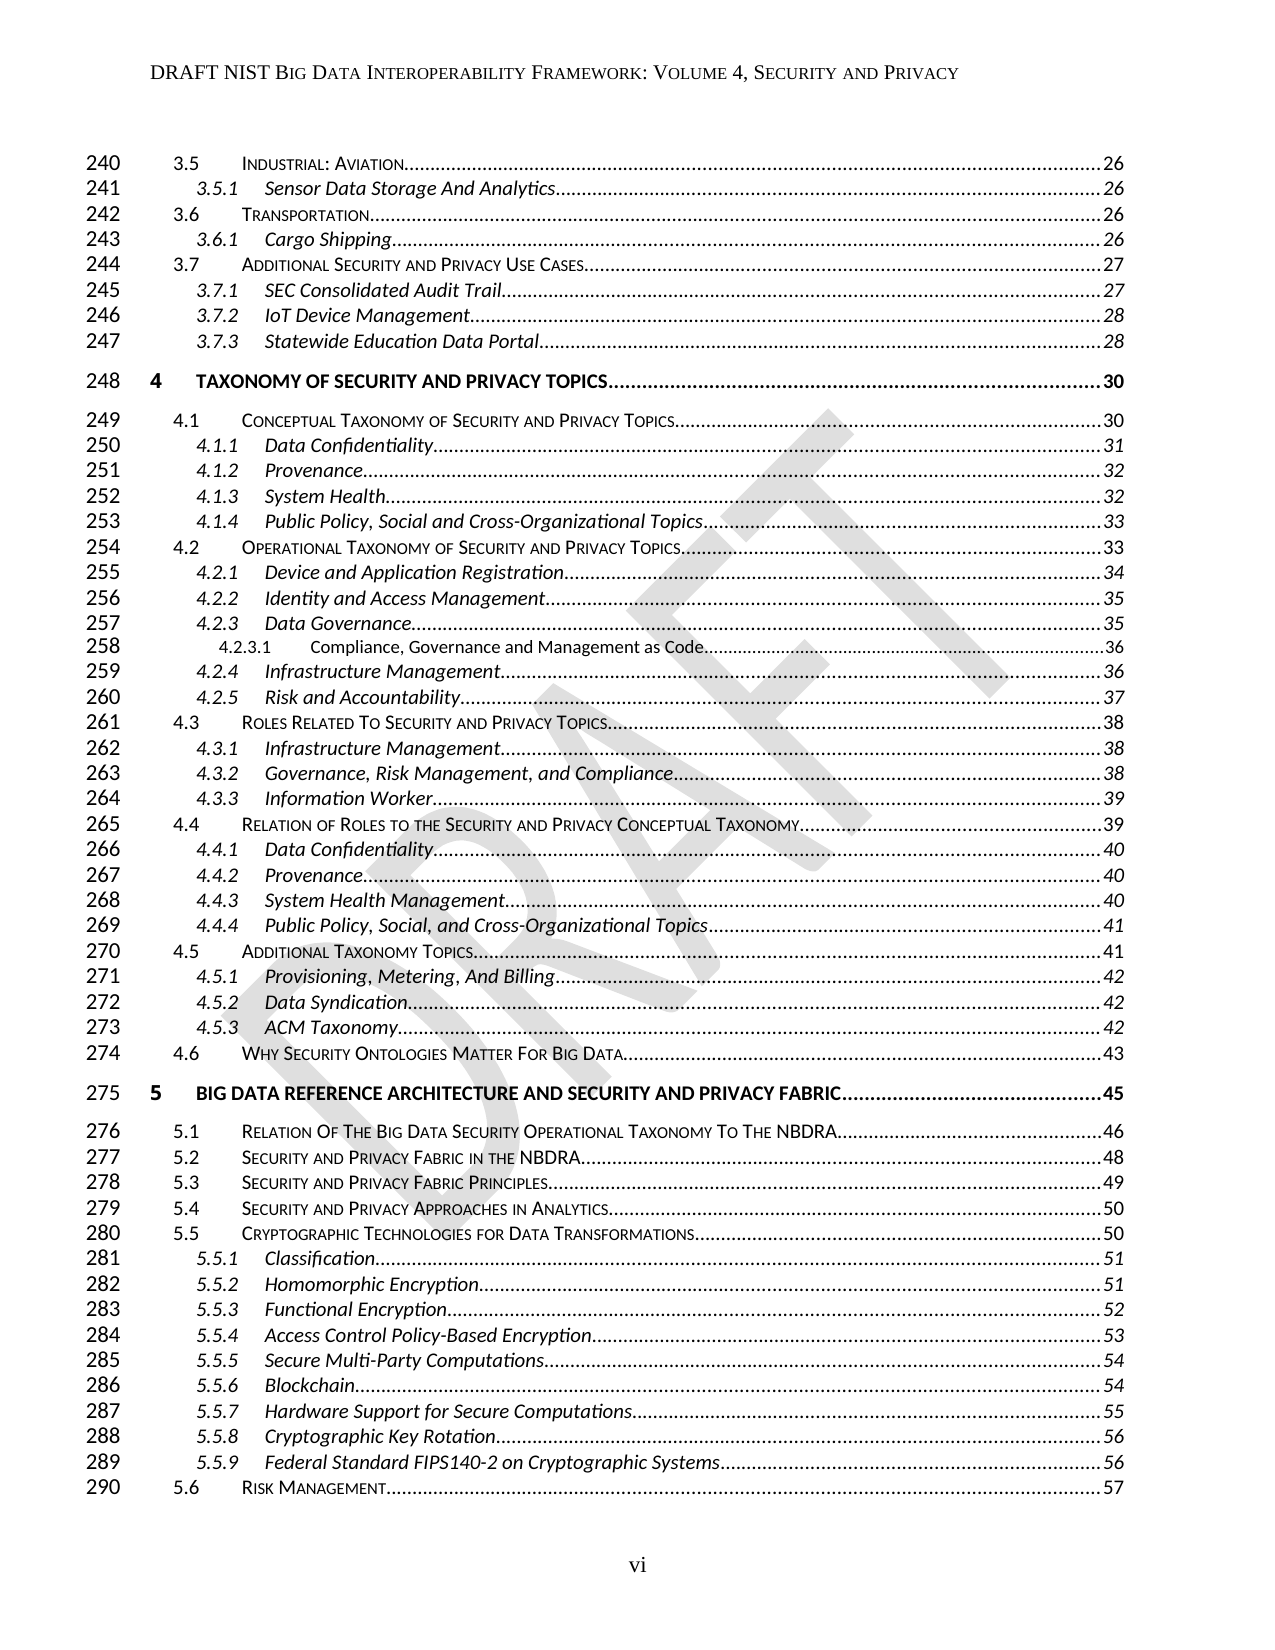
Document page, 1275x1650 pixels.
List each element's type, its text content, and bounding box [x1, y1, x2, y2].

text 3.5 Industrial: Aviation 26 [173, 150, 1125, 175]
text 4.6 Why Security Ontologies Matter For Big Data 43 [173, 1040, 1125, 1065]
text 5.1 Relation Of The Big Data Security Operational Taxonomy To The NBDRA 46 [173, 1118, 1125, 1144]
text 4.5.1 Provisioning, Metering, And Billing 42 [196, 963, 1125, 989]
text 3.7 Additional Security and Privacy Use Cases 27 [173, 252, 1125, 277]
text 4.2.1 Device and Application Registration 34 [196, 559, 1125, 585]
text 4.4.4 Public Policy, Social, and Cross-Organizational Topics 41 [196, 913, 1125, 938]
text 5.3 Security and Privacy Fabric Principles 49 [173, 1169, 1125, 1195]
text 4.1.4 Public Policy, Social and Cross-Organizational Topics 33 [196, 508, 1125, 534]
text 4.1.3 System Health 32 [196, 483, 1125, 508]
text 4.2.3 Data Governance 35 [196, 610, 1125, 636]
text 4.1 Conceptual Taxonomy of Security and Privacy Topics 30 [173, 407, 1125, 432]
text 3.7.2 IoT Device Management 28 [196, 302, 1125, 328]
text 4.2 Operational Taxonomy of Security and Privacy Topics 33 [173, 534, 1125, 559]
text 5.5.2 Homomorphic Encryption 51 [196, 1271, 1125, 1296]
text 4.3 Roles Related To Security and Privacy Topics 38 [173, 709, 1125, 735]
text 5 BIG DATA REFERENCE ARCHITECTURE AND SECURITY AND PRIVACY FABRIC 45 [150, 1078, 1125, 1106]
text 4.4.1 Data Confidentiality 40 [196, 836, 1125, 862]
text 4.5 Additional Taxonomy Topics 41 [173, 938, 1125, 963]
text 5.5.9 Federal Standard FIPS140-2 on Cryptographic Systems 56 [196, 1449, 1125, 1474]
text 4.4.3 System Health Management 40 [196, 887, 1125, 913]
text 4.1.1 Data Confidentiality 31 [196, 432, 1125, 458]
text 4.4.2 Provenance 40 [196, 862, 1125, 887]
text 3.7.3 Statewide Education Data Portal 28 [196, 328, 1125, 353]
text 4.1.2 Provenance 32 [196, 458, 1125, 483]
text 4.3.2 Governance, Risk Management, and Compliance 38 [196, 760, 1125, 786]
text 5.6 Risk Management 57 [173, 1474, 1125, 1500]
text 3.7.1 SEC Consolidated Audit Trail 27 [196, 277, 1125, 302]
text 4.3.1 Infrastructure Management 38 [196, 735, 1125, 760]
text 4.2.2 Identity and Access Management 35 [196, 585, 1125, 610]
text 5.5.8 Cryptographic Key Rotation 56 [196, 1423, 1125, 1449]
text 4.4 Relation of Roles to the Security and Privacy Conceptual Taxonomy 39 [173, 811, 1125, 836]
text 4 TAXONOMY OF SECURITY AND PRIVACY TOPICS 30 [150, 366, 1125, 394]
text 4.5.2 Data Syndication 42 [196, 989, 1125, 1014]
text 4.2.3.1 Compliance, Governance and Management as Code 36 [219, 636, 1125, 658]
text 5.5.4 Access Control Policy-Based Encryption 53 [196, 1322, 1125, 1347]
text 5.5.6 Blockchain 54 [196, 1373, 1125, 1398]
text 4.3.3 Information Worker 39 [196, 786, 1125, 811]
text 3.6.1 Cargo Shipping 26 [196, 226, 1125, 252]
text 3.6 Transportation 26 [173, 201, 1125, 226]
text 5.5.3 Functional Encryption 52 [196, 1296, 1125, 1322]
text 5.4 Security and Privacy Approaches in Analytics 50 [173, 1195, 1125, 1220]
text 4.5.3 ACM Taxonomy 42 [196, 1014, 1125, 1040]
text 5.5.7 Hardware Support for Secure Computations 55 [196, 1398, 1125, 1423]
text 5.5.1 Classification 51 [196, 1246, 1125, 1271]
text 5.5 Cryptographic Technologies for Data Transformations 50 [173, 1220, 1125, 1246]
text 3.5.1 Sensor Data Storage And Analytics 26 [196, 175, 1125, 201]
text 4.2.4 Infrastructure Management 36 [196, 658, 1125, 684]
text 4.2.5 Risk and Accountability 37 [196, 684, 1125, 709]
text 5.2 Security and Privacy Fabric in the NBDRA 48 [173, 1144, 1125, 1169]
text 5.5.5 Secure Multi-Party Computations 54 [196, 1347, 1125, 1373]
